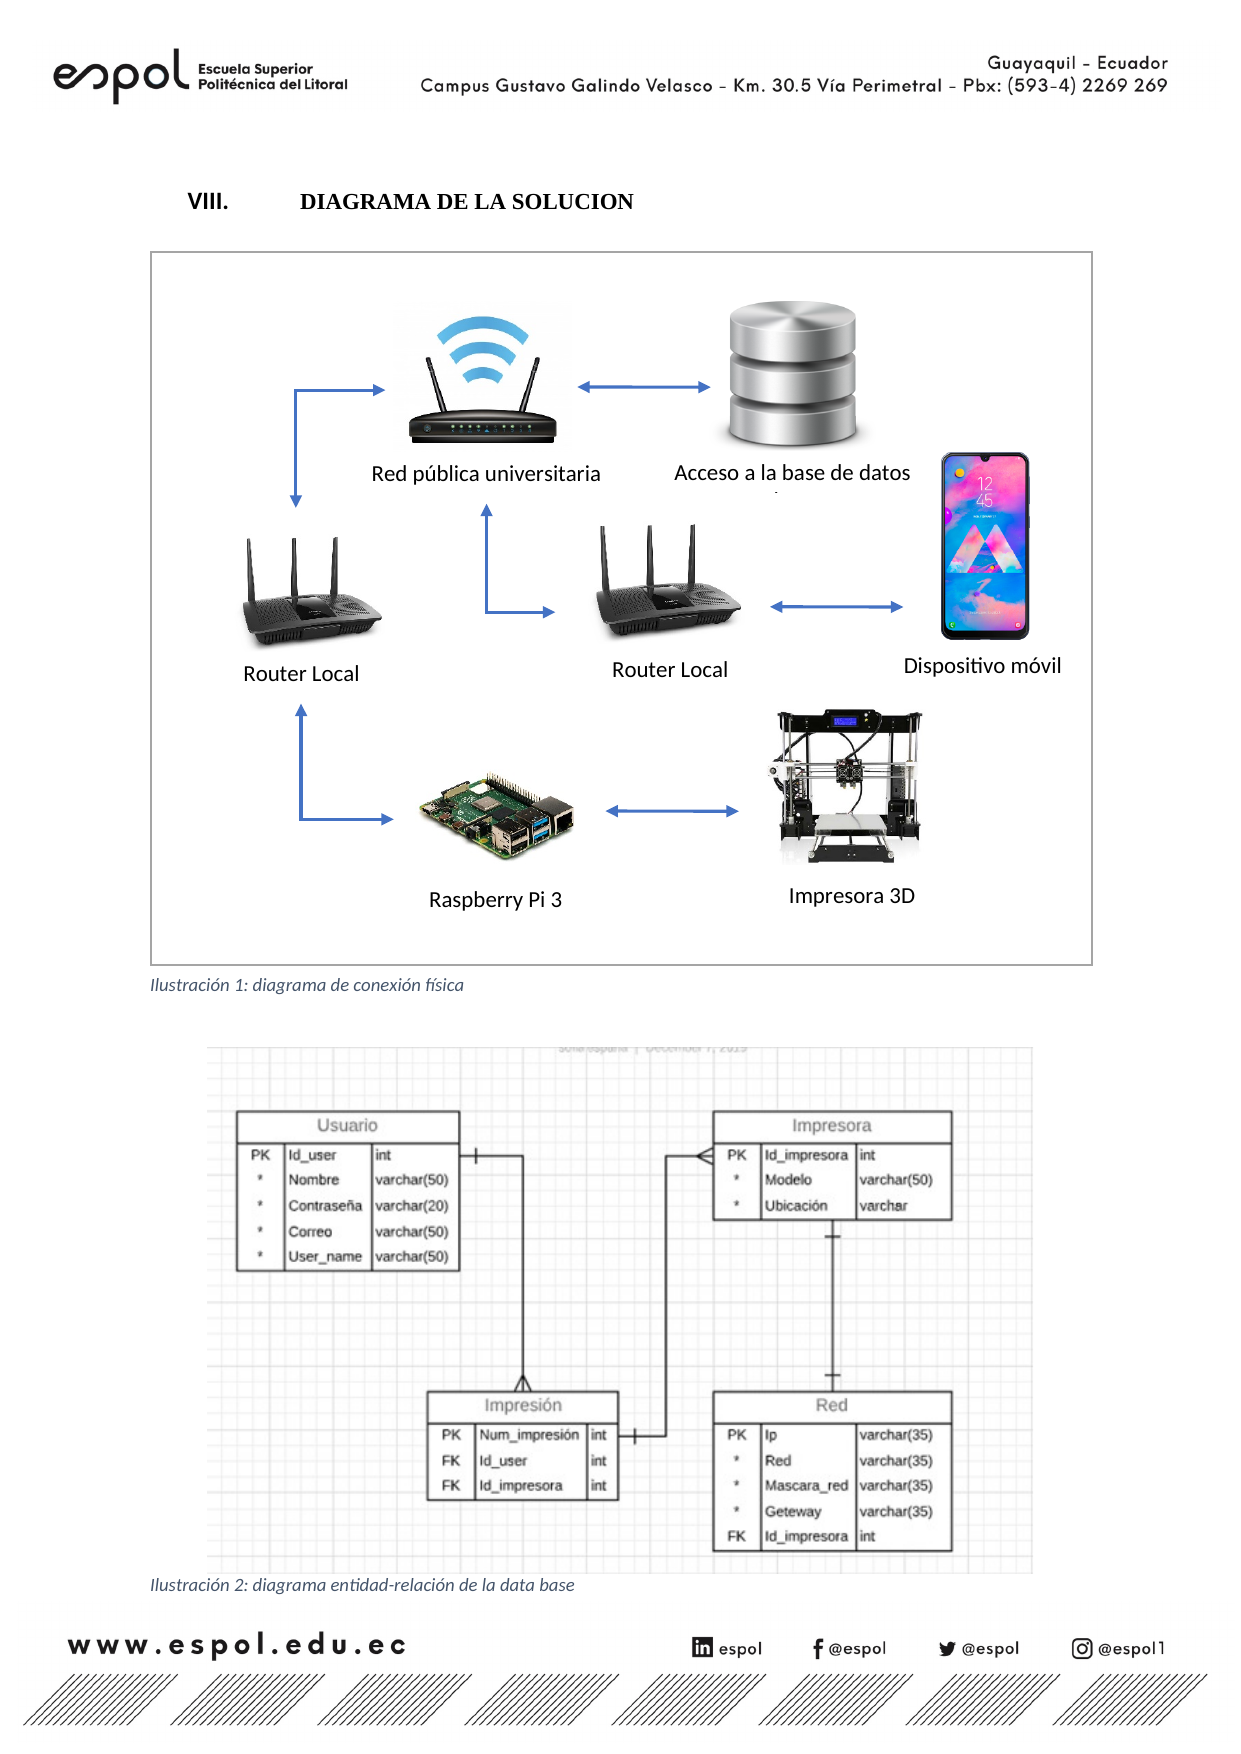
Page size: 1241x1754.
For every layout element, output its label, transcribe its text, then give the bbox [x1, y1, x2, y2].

picture [765, 706, 926, 865]
picture [923, 442, 1049, 643]
picture [207, 1047, 1034, 1574]
text Ilustración 2: diagrama entidad-relación de la data base [150, 1573, 1090, 1596]
picture [31, 40, 1222, 112]
picture [224, 528, 400, 653]
picture [17, 1601, 1236, 1743]
picture [415, 769, 576, 864]
text Ilustración 1: diagrama de conexión física [150, 973, 1090, 996]
picture [709, 290, 876, 450]
picture [577, 515, 760, 644]
picture [393, 301, 572, 451]
list DIAGRAMA DE LA SOLUCION [187, 185, 1090, 216]
